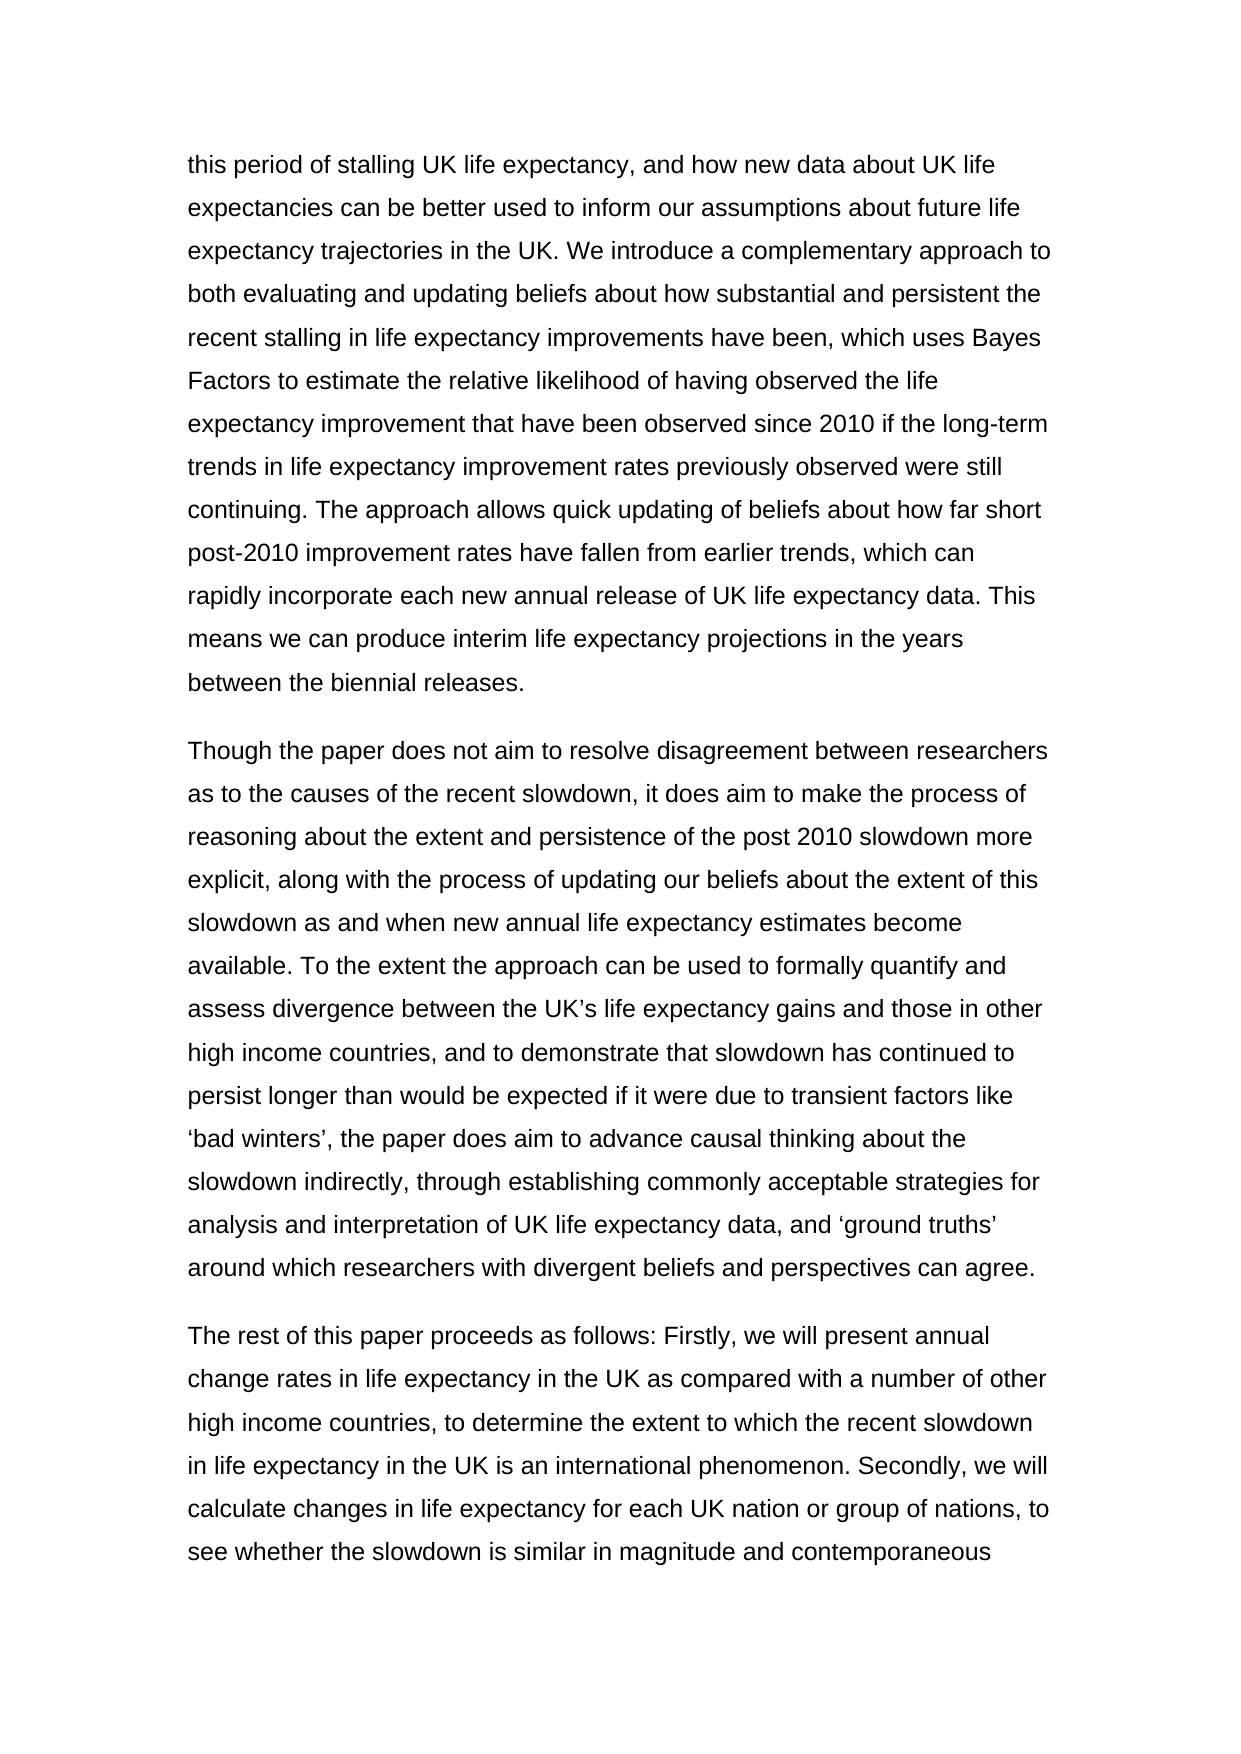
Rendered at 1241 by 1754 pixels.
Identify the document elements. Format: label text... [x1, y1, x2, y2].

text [187, 1321, 1053, 1566]
text Though the paper does not aim to resolve disagreement between researchers as to the causes of the recent slowdown, it does aim to make the process of reasoning about the extent and persistence of the post 2010 slowdown more explicit, along with the process of updating our beliefs about the extent of this slowdown as and when new annual life expectancy estimates become available. To the extent the approach can be used to formally quantify and assess divergence between the UK’s life expectancy gains and those in other high income countries, and to demonstrate that slowdown has continued to persist longer than would be expected if it were due to transient factors like ‘bad winters’, the paper does aim to advance causal thinking about the slowdown indirectly, through establishing commonly acceptable strategies for analysis and interpretation of UK life expectancy data, and ‘ground truths’ around which researchers with divergent beliefs and perspectives can agree. [187, 736, 1053, 1282]
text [187, 150, 1053, 696]
